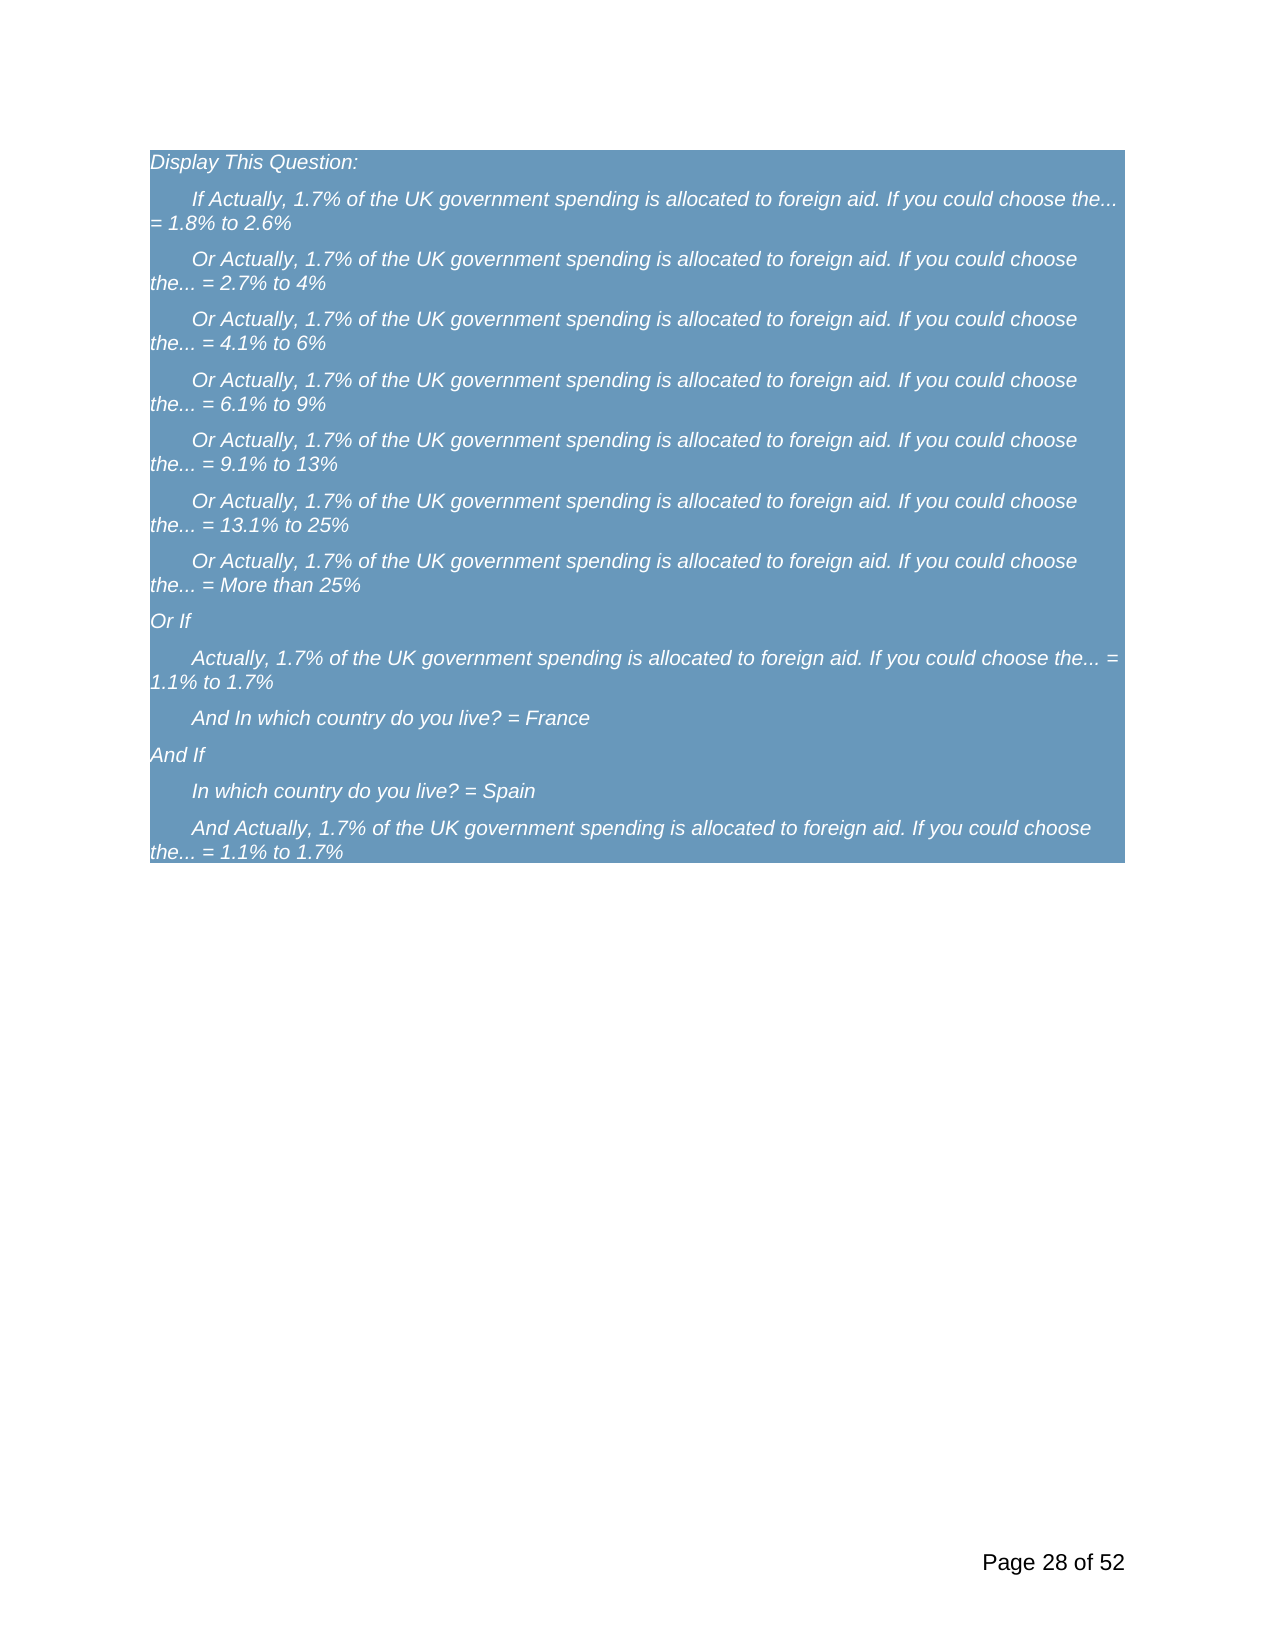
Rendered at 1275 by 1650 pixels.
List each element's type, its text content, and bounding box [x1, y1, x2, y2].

text And If [150, 743, 1125, 767]
text Or Actually, 1.7% of the UK government spending is allocated to foreign aid. If you could choose the... = 13.1% to 25% [150, 488, 1125, 536]
text Or Actually, 1.7% of the UK government spending is allocated to foreign aid. If you could choose the... = 4.1% to 6% [150, 307, 1125, 355]
text Actually, 1.7% of the UK government spending is allocated to foreign aid. If you could choose the... = 1.1% to 1.7% [150, 646, 1125, 694]
text Or Actually, 1.7% of the UK government spending is allocated to foreign aid. If you could choose the... = 2.7% to 4% [150, 247, 1125, 295]
text And In which country do you live? = France [150, 706, 1125, 730]
text In which country do you live? = Spain [150, 779, 1125, 803]
text Or Actually, 1.7% of the UK government spending is allocated to foreign aid. If you could choose the... = 6.1% to 9% [150, 368, 1125, 416]
text Display This Question: [150, 150, 1125, 174]
text If Actually, 1.7% of the UK government spending is allocated to foreign aid. If you could choose the... = 1.8% to 2.6% [150, 186, 1125, 234]
text Or If [150, 609, 1125, 633]
text And Actually, 1.7% of the UK government spending is allocated to foreign aid. If you could choose the... = 1.1% to 1.7% [150, 816, 1125, 863]
text Or Actually, 1.7% of the UK government spending is allocated to foreign aid. If you could choose the... = More than 25% [150, 549, 1125, 597]
text Or Actually, 1.7% of the UK government spending is allocated to foreign aid. If you could choose the... = 9.1% to 13% [150, 428, 1125, 476]
